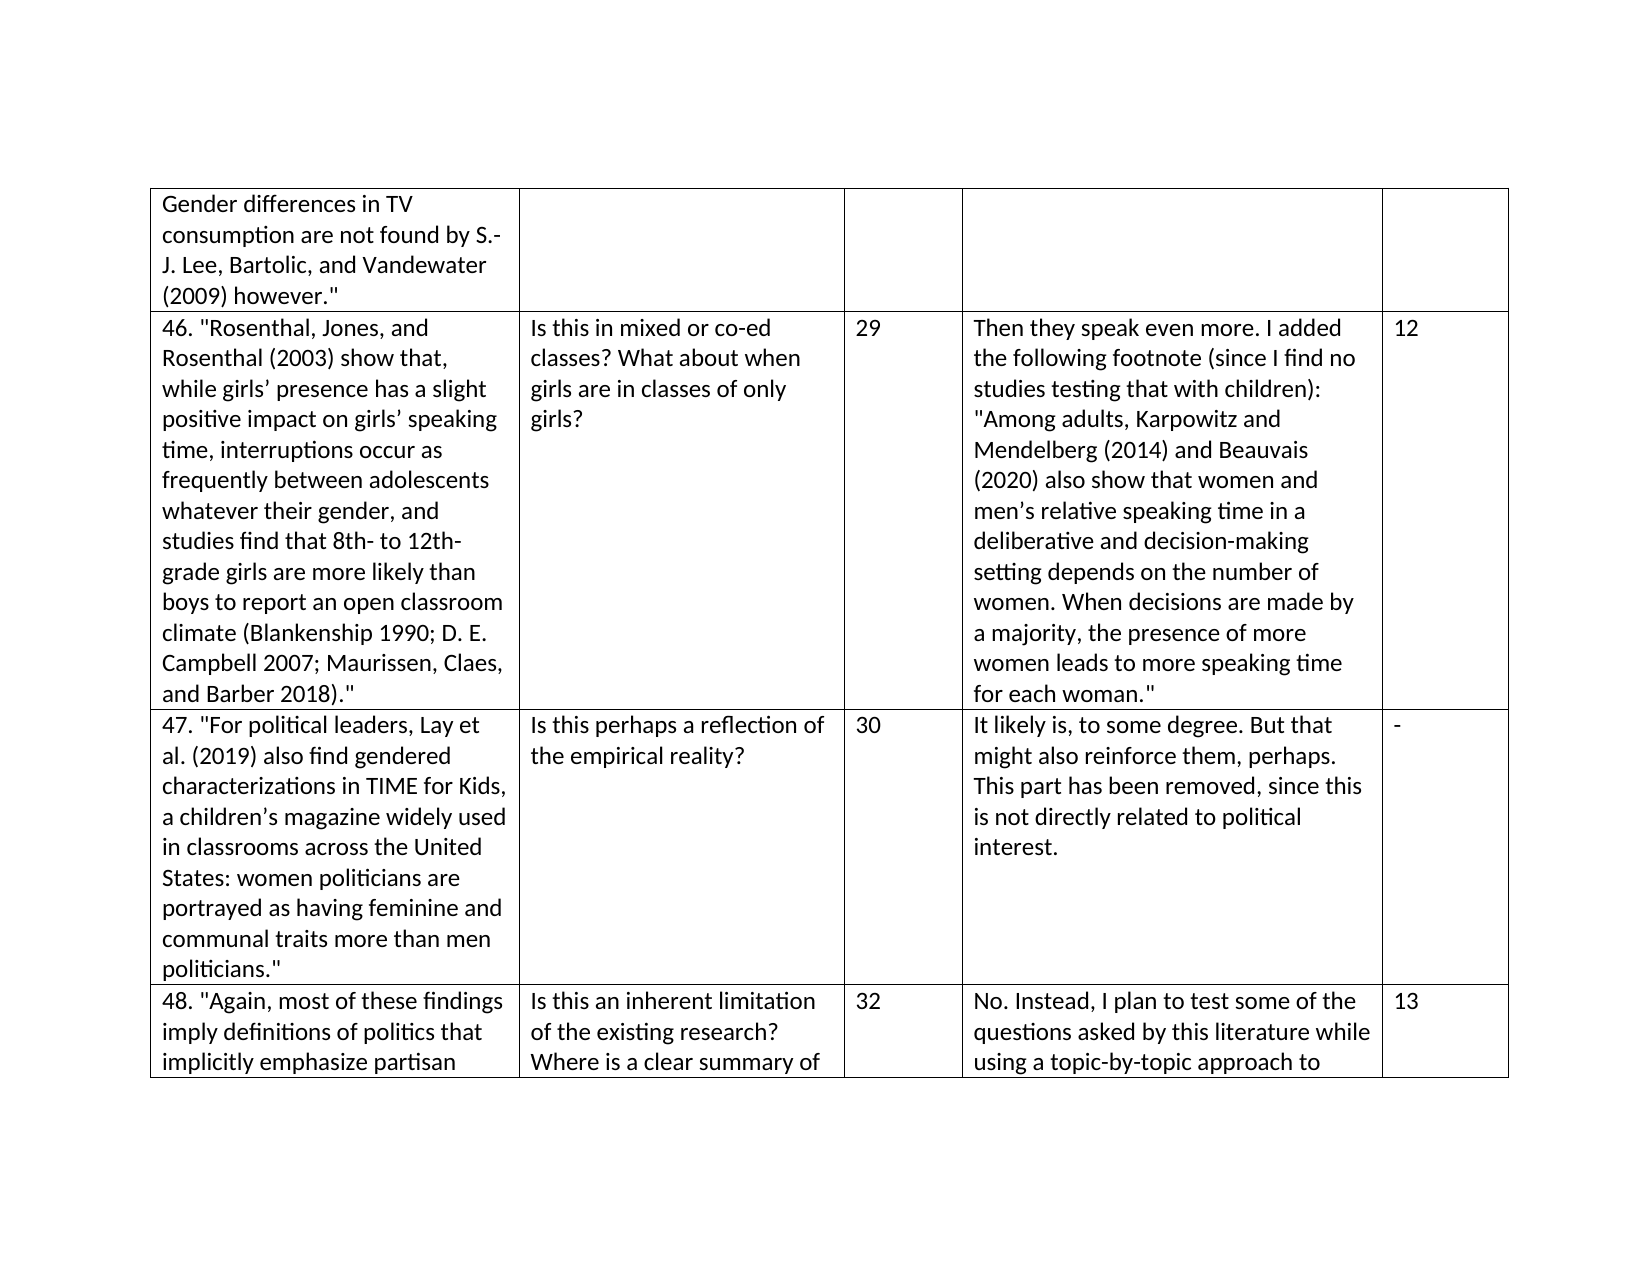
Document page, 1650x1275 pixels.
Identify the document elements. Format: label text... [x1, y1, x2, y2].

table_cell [963, 189, 1382, 311]
table_cell 32 [845, 985, 962, 1077]
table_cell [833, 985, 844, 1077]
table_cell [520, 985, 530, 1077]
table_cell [151, 189, 519, 311]
table_cell Then they speak even more. I added the following footnote (since I find no studies testing that with children): "Among adults, Karpowitz and Mendelberg (2014) and Beauvais (2020) also show that women and men’s relative speaking time in a deliberative and decision-making setting depends on the number of women. When decisions are made by a majority, the presence of more women leads to more speaking time for each woman." [963, 312, 1382, 708]
table_cell 12 [1383, 312, 1508, 708]
table_cell 46. "Rosenthal, Jones, and Rosenthal (2003) show that, while girls’ presence has a slight positive impact on girls’ speaking time, interruptions occur as frequently between adolescents whatever their gender, and studies find that 8th- to 12th-grade girls are more likely than boys to report an open classroom climate (Blankenship 1990; D. E. Campbell 2007; Maurissen, Claes, and Barber 2018)." [151, 312, 519, 708]
table_cell 13 [1383, 985, 1508, 1077]
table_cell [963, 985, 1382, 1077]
table_cell Is this perhaps a reflection of the empirical reality? [520, 710, 844, 984]
table_cell 47. "For political leaders, Lay et al. (2019) also find gendered characterizations in TIME for Kids, a children’s magazine widely used in classrooms across the United States: women politicians are portrayed as having feminine and communal traits more than men politicians." [151, 710, 519, 984]
table_cell 26 [845, 189, 962, 311]
table_cell Is this in mixed or co-ed classes? What about when girls are in classes of only girls? [520, 312, 844, 708]
table_cell - [1383, 189, 1508, 311]
table_cell It likely is, to some degree. But that might also reinforce them, perhaps. This part has been removed, since this is not directly related to political interest. [963, 710, 1382, 984]
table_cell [520, 189, 844, 311]
table_cell - [1383, 710, 1508, 984]
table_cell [151, 985, 519, 1077]
table_cell 30 [845, 710, 962, 984]
table_cell 29 [845, 312, 962, 708]
